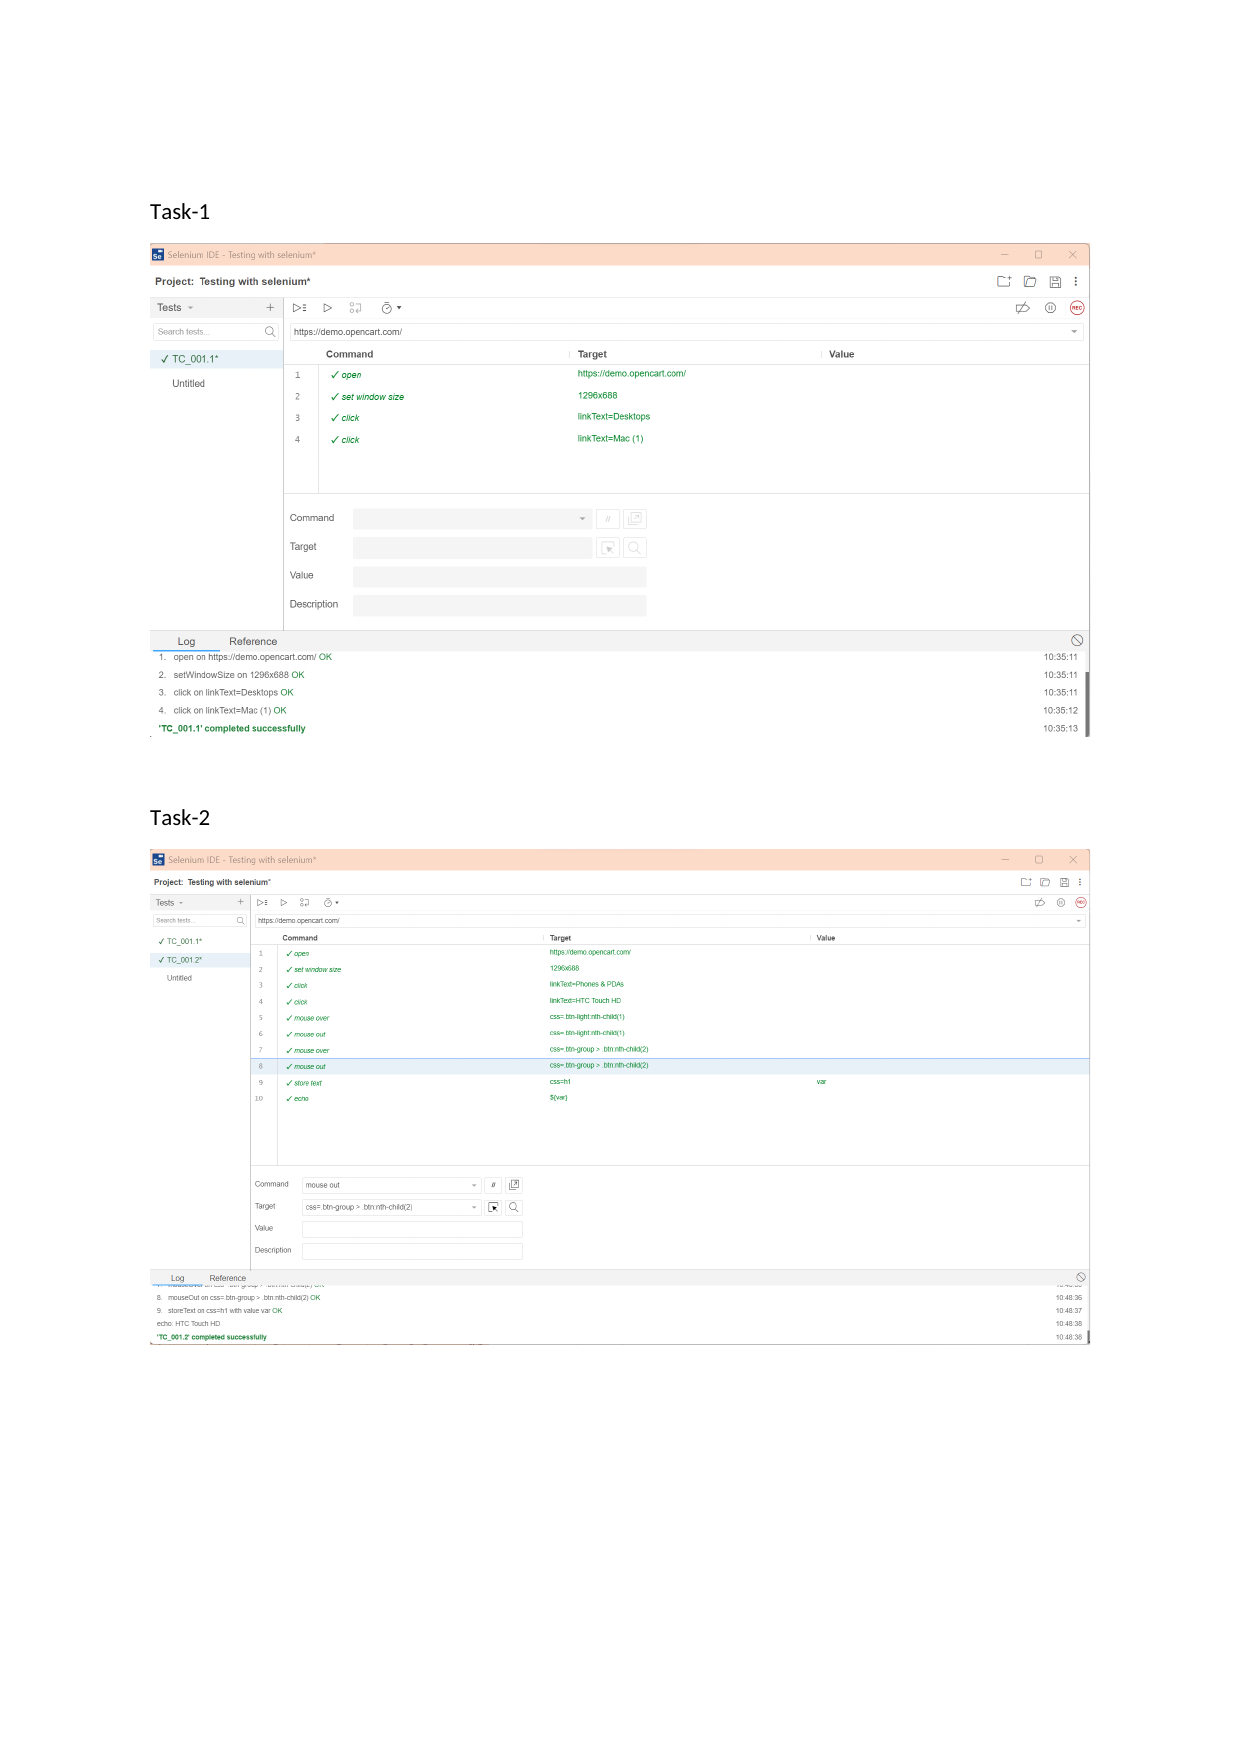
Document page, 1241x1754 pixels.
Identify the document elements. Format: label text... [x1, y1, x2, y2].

text Task-1 [150, 197, 1090, 225]
picture [150, 849, 1091, 1345]
text Task-2 [150, 803, 1090, 831]
picture [150, 243, 1091, 737]
